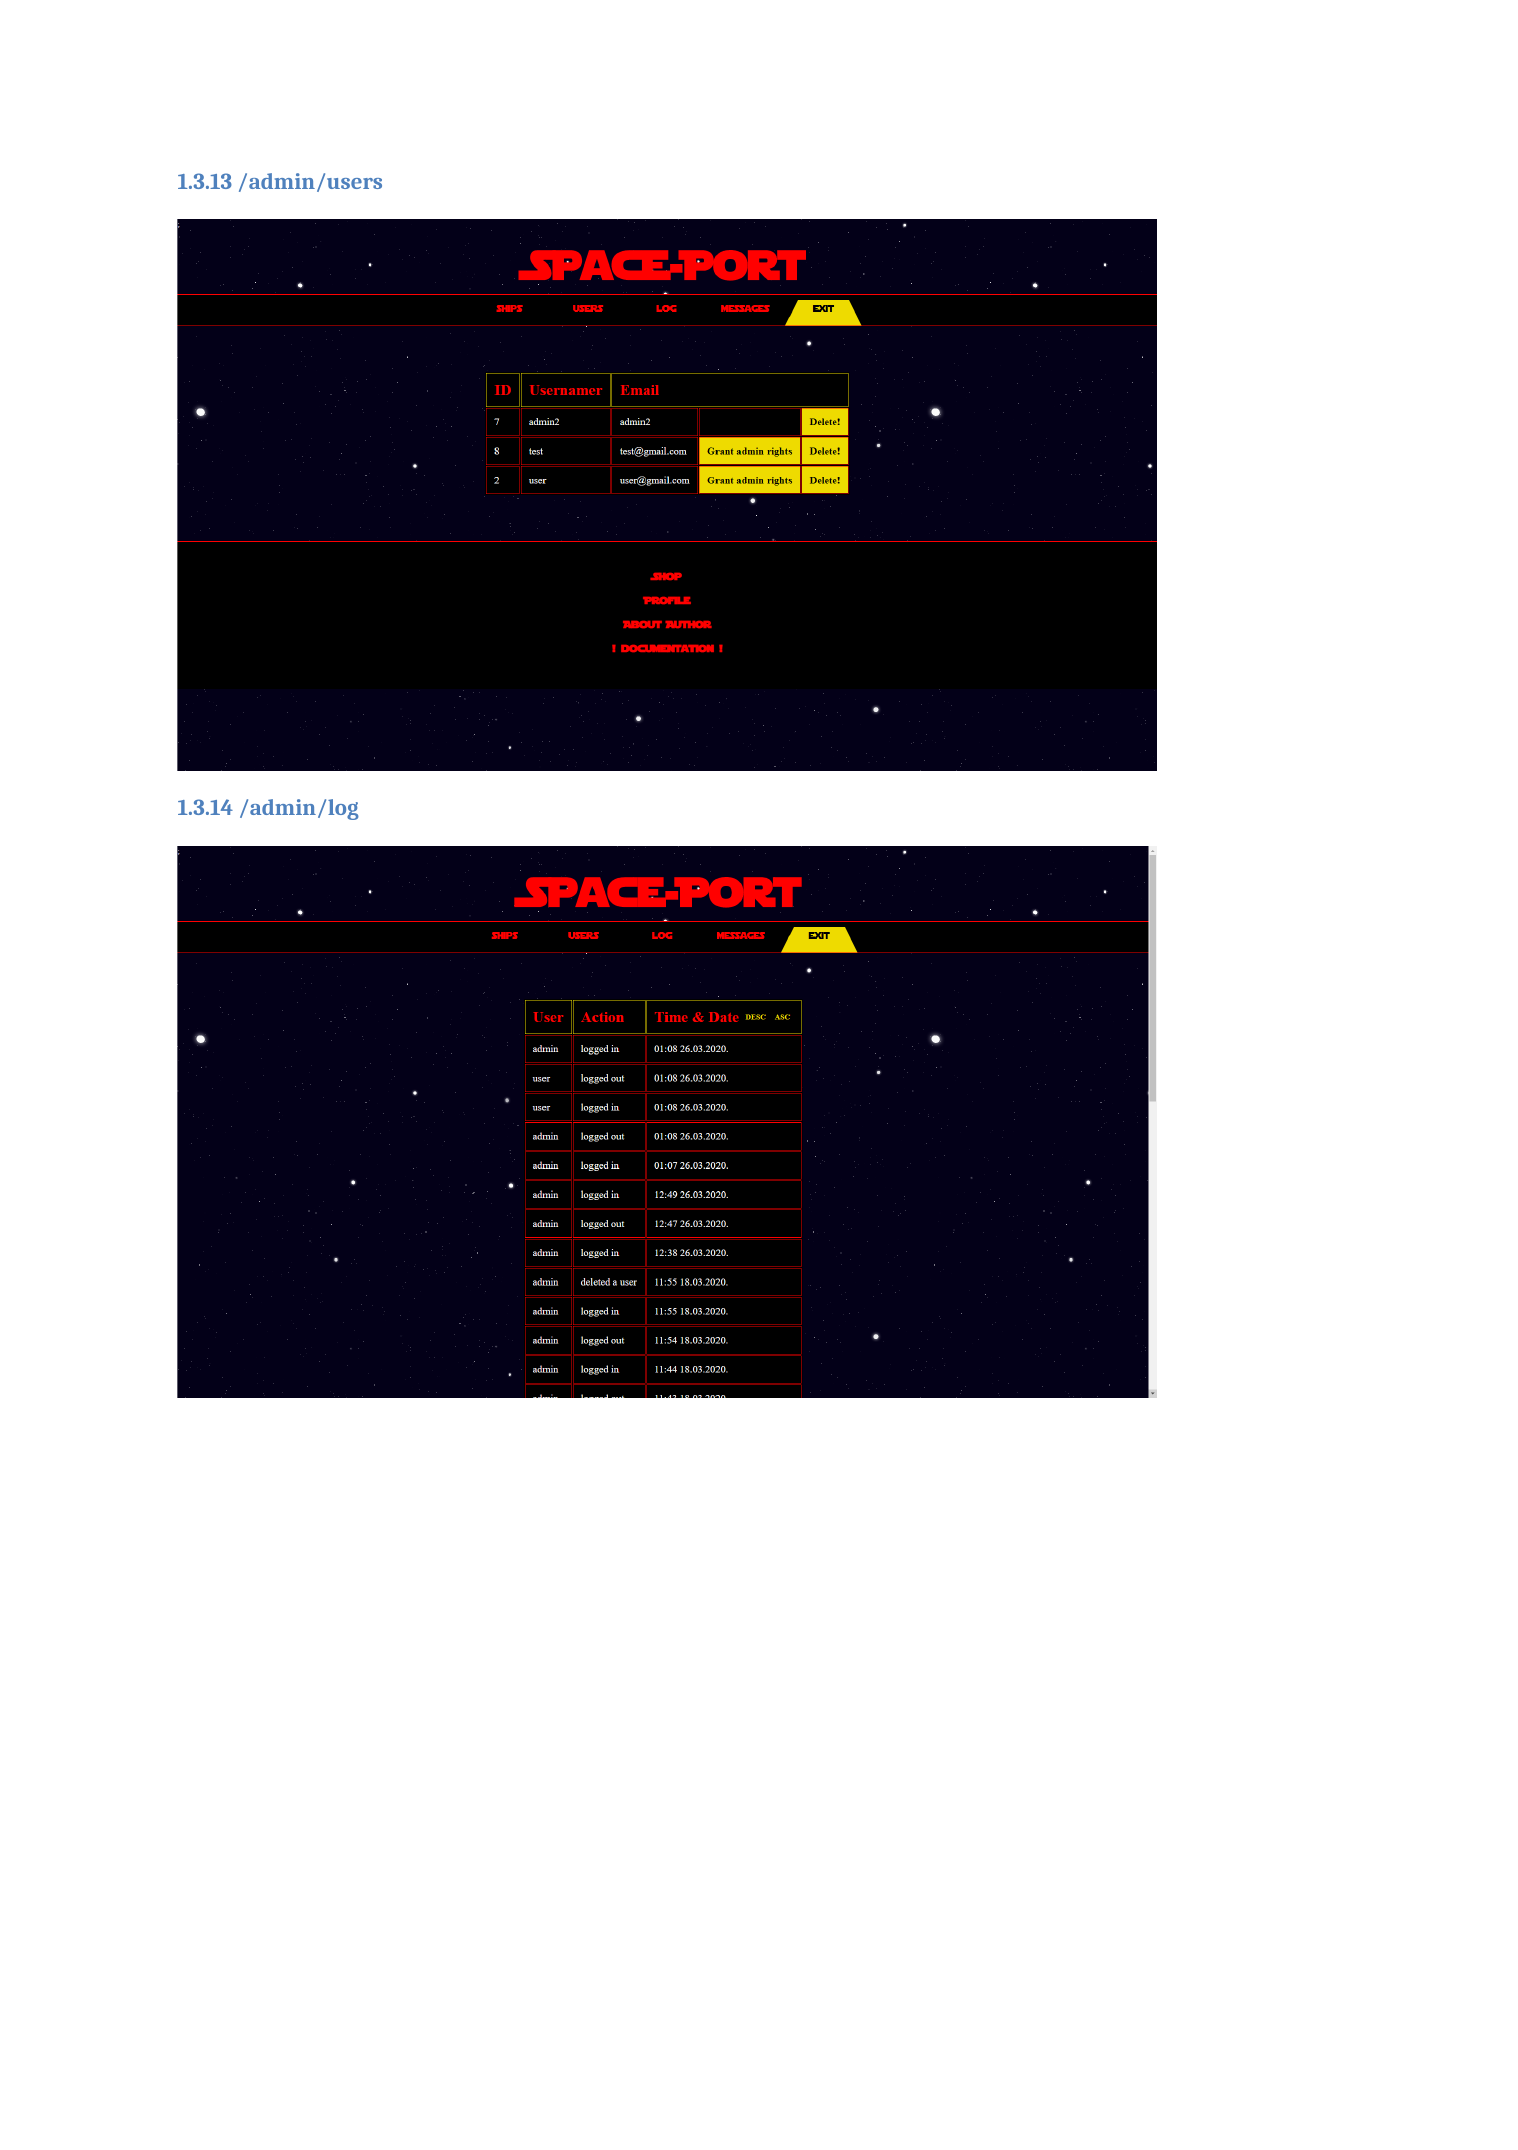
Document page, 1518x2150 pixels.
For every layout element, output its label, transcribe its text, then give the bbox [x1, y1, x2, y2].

picture [177, 846, 1157, 1398]
subtitle 1.3.14 /admin/log [177, 795, 1399, 822]
picture [177, 219, 1157, 771]
subtitle 1.3.13 /admin/users [177, 168, 1399, 195]
